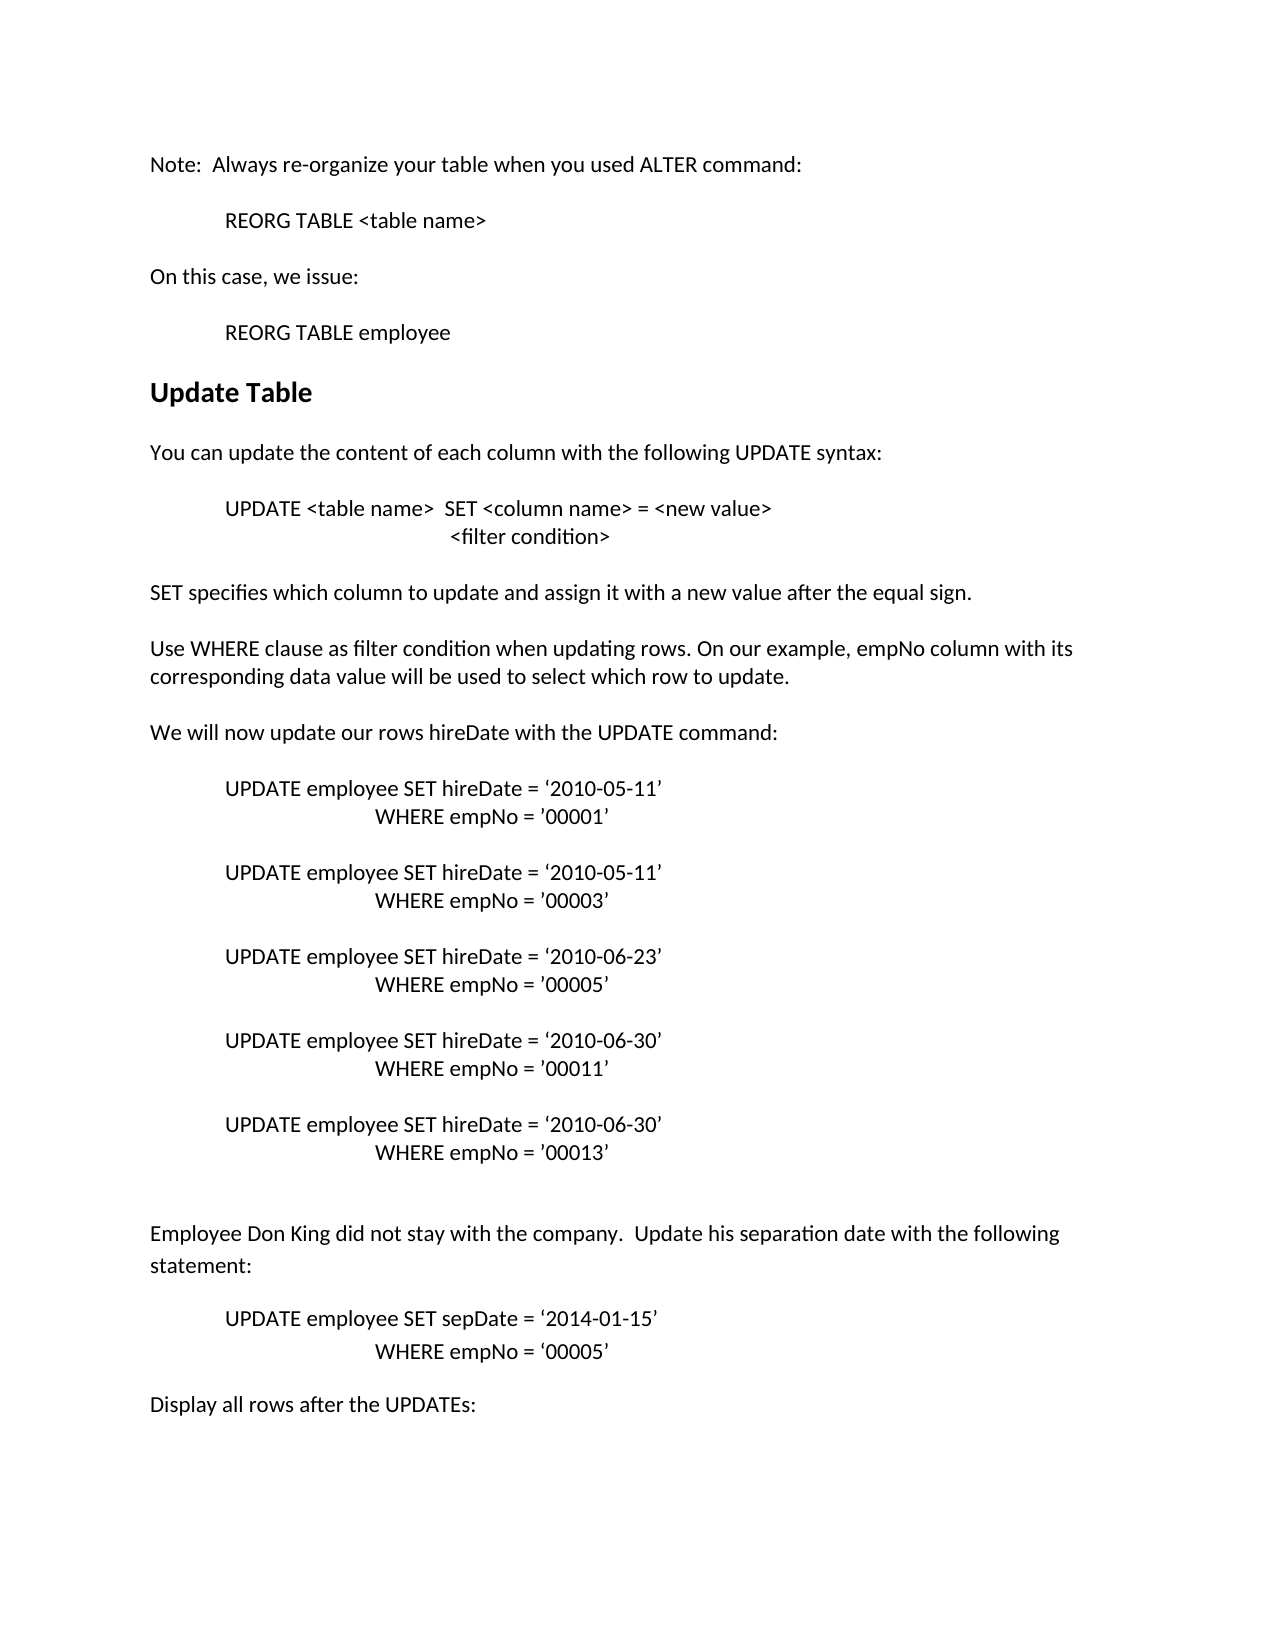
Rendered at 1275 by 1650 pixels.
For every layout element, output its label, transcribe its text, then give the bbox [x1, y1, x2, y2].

text WHERE empNo = ’00001’ [150, 802, 1125, 830]
text UPDATE employee SET hireDate = ‘2010-05-11’ [150, 774, 1125, 802]
text <filter condition> [150, 522, 1125, 550]
text WHERE empNo = ’00005’ [150, 970, 1125, 998]
text UPDATE <table name> SET <column name> = <new value> [150, 494, 1125, 522]
text SET specifies which column to update and assign it with a new value after the equal sign. [150, 578, 1125, 606]
text Employee Don King did not stay with the company. Update his separation date with the following statement: [150, 1219, 1125, 1279]
text We will now update our rows hireDate with the UPDATE command: [150, 718, 1125, 746]
text UPDATE employee SET hireDate = ‘2010-06-30’ [150, 1110, 1125, 1138]
text UPDATE employee SET hireDate = ‘2010-05-11’ [150, 858, 1125, 886]
text WHERE empNo = ’00011’ [150, 1054, 1125, 1082]
text UPDATE employee SET sepDate = ‘2014-01-15’ [150, 1304, 1125, 1333]
text WHERE empNo = ’00013’ [150, 1138, 1125, 1166]
text Use WHERE clause as filter condition when updating rows. On our example, empNo column with its corresponding data value will be used to select which row to update. [150, 634, 1125, 690]
text UPDATE employee SET hireDate = ‘2010-06-30’ [150, 1026, 1125, 1054]
text Note: Always re-organize your table when you used ALTER command: [150, 150, 1125, 178]
text UPDATE employee SET hireDate = ‘2010-06-23’ [150, 942, 1125, 970]
text On this case, we issue: [150, 262, 1125, 290]
text REORG TABLE <table name> [150, 206, 1125, 234]
text REORG TABLE employee [150, 318, 1125, 346]
text WHERE empNo = ’00003’ [150, 886, 1125, 914]
text You can update the content of each column with the following UPDATE syntax: [150, 438, 1125, 466]
text Display all rows after the UPDATEs: [150, 1390, 1125, 1418]
text WHERE empNo = ‘00005’ [150, 1337, 1125, 1365]
text Update Table [150, 374, 1125, 410]
